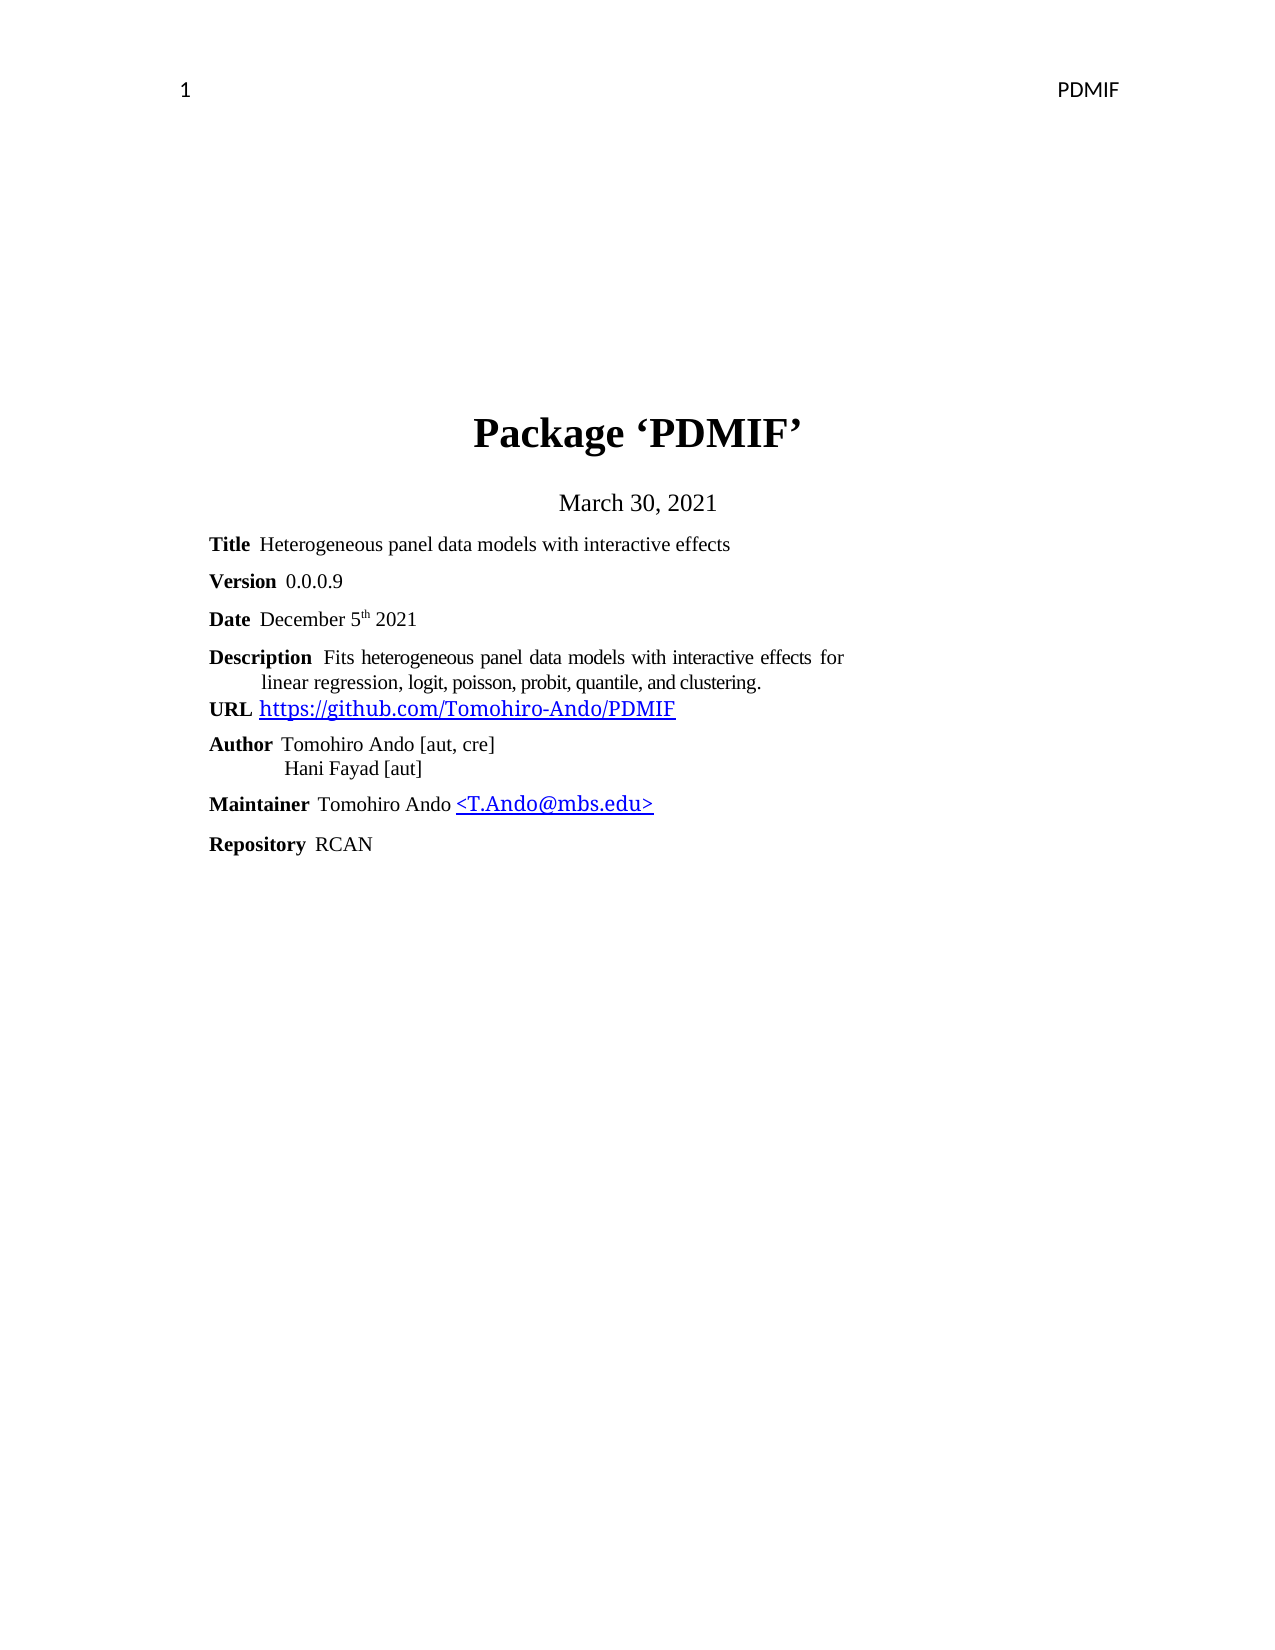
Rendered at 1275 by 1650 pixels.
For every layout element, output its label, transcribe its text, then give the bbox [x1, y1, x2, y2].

text Hani Fayad [aut] [209, 756, 1096, 780]
text Title Heterogeneous panel data models with interactive effects [209, 532, 844, 556]
text March 30, 2021 [180, 488, 1096, 517]
text Description Fits heterogeneous panel data models with interactive effects for linear regression, logit, poisson, probit, quantile, and clustering. [209, 645, 844, 694]
text URL https://github.com/Tomohiro-Ando/PDMIF [209, 694, 844, 723]
text Version 0.0.0.9 [209, 569, 1096, 593]
text Package ‘PDMIF’ [180, 408, 1096, 457]
text Repository RCAN [209, 832, 1096, 856]
text Date December 5th 2021 [209, 607, 1096, 631]
text Author Tomohiro Ando [aut, cre] [209, 732, 1096, 756]
text Maintainer Tomohiro Ando <T.Ando@mbs.edu> [209, 789, 1096, 818]
